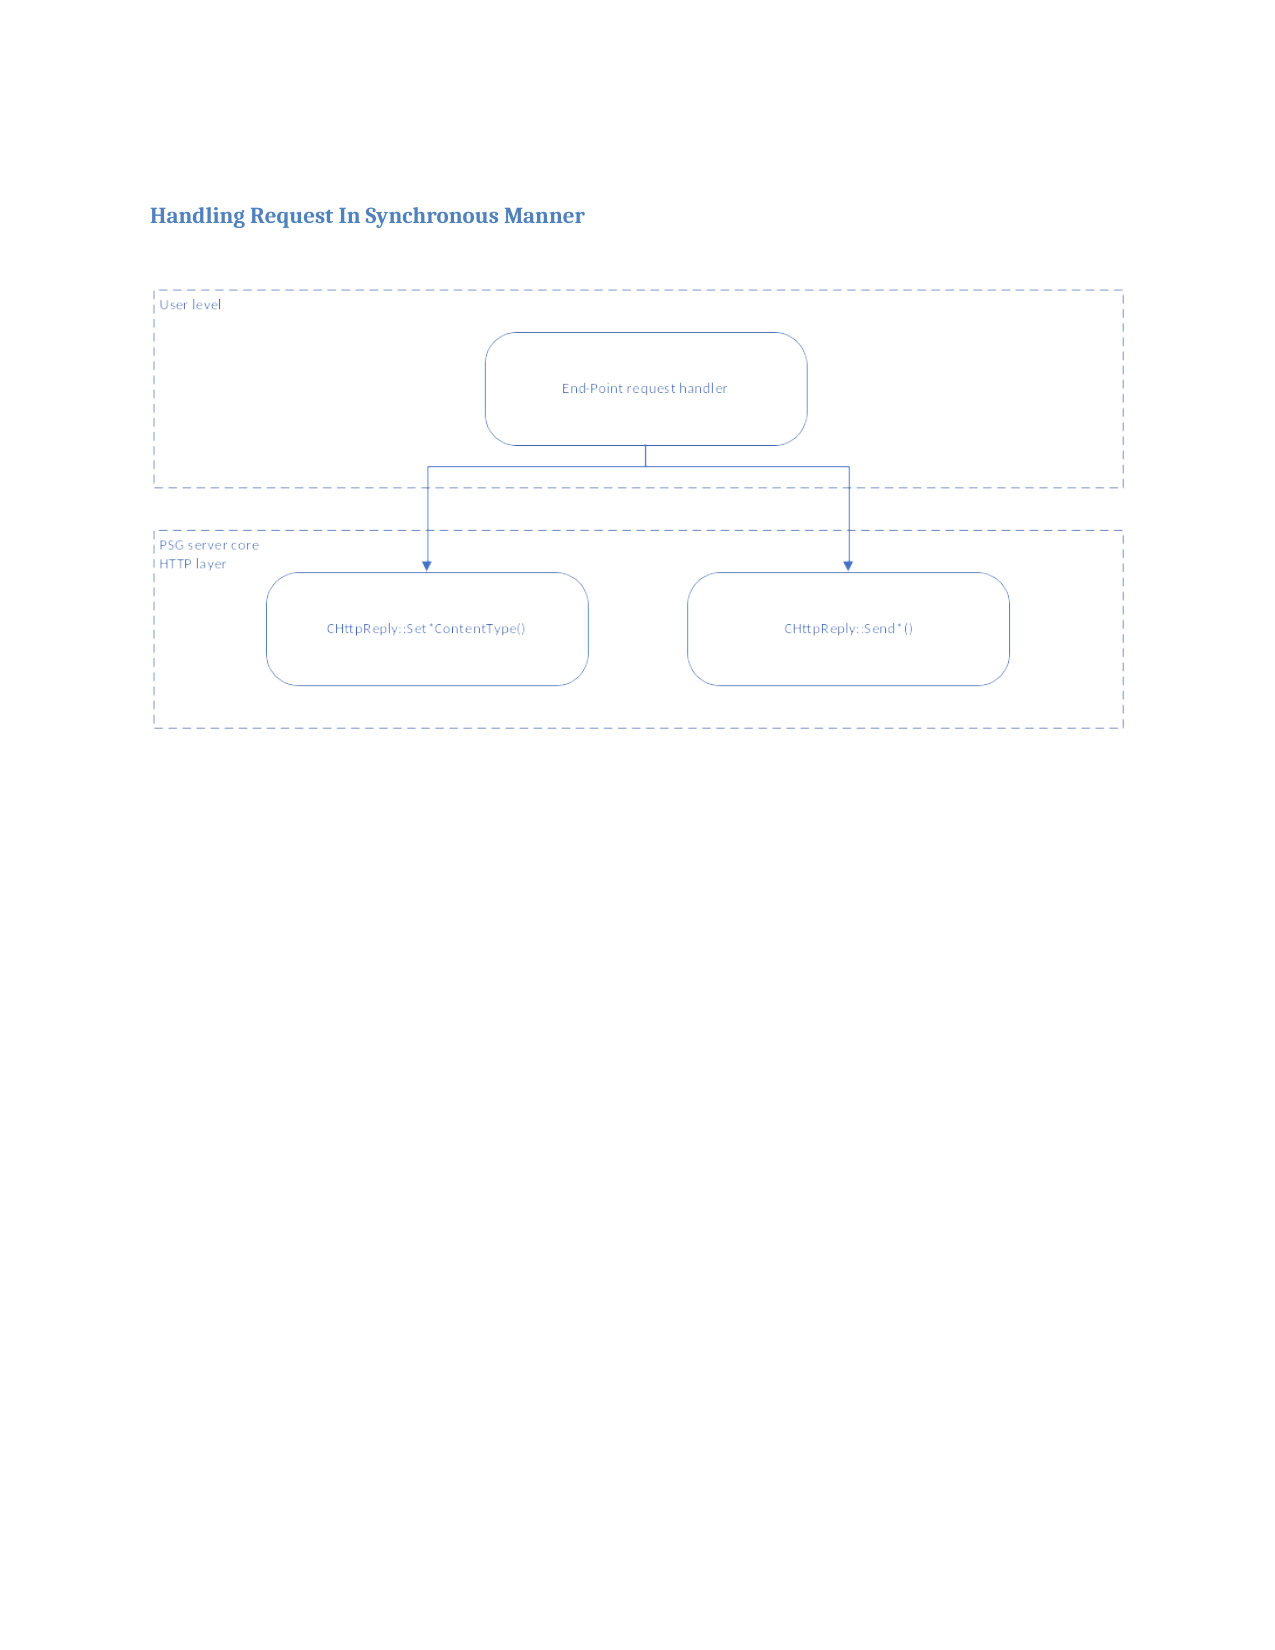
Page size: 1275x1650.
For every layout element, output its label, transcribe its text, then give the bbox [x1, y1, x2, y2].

subtitle Handling Request In Synchronous Manner [150, 203, 1125, 229]
